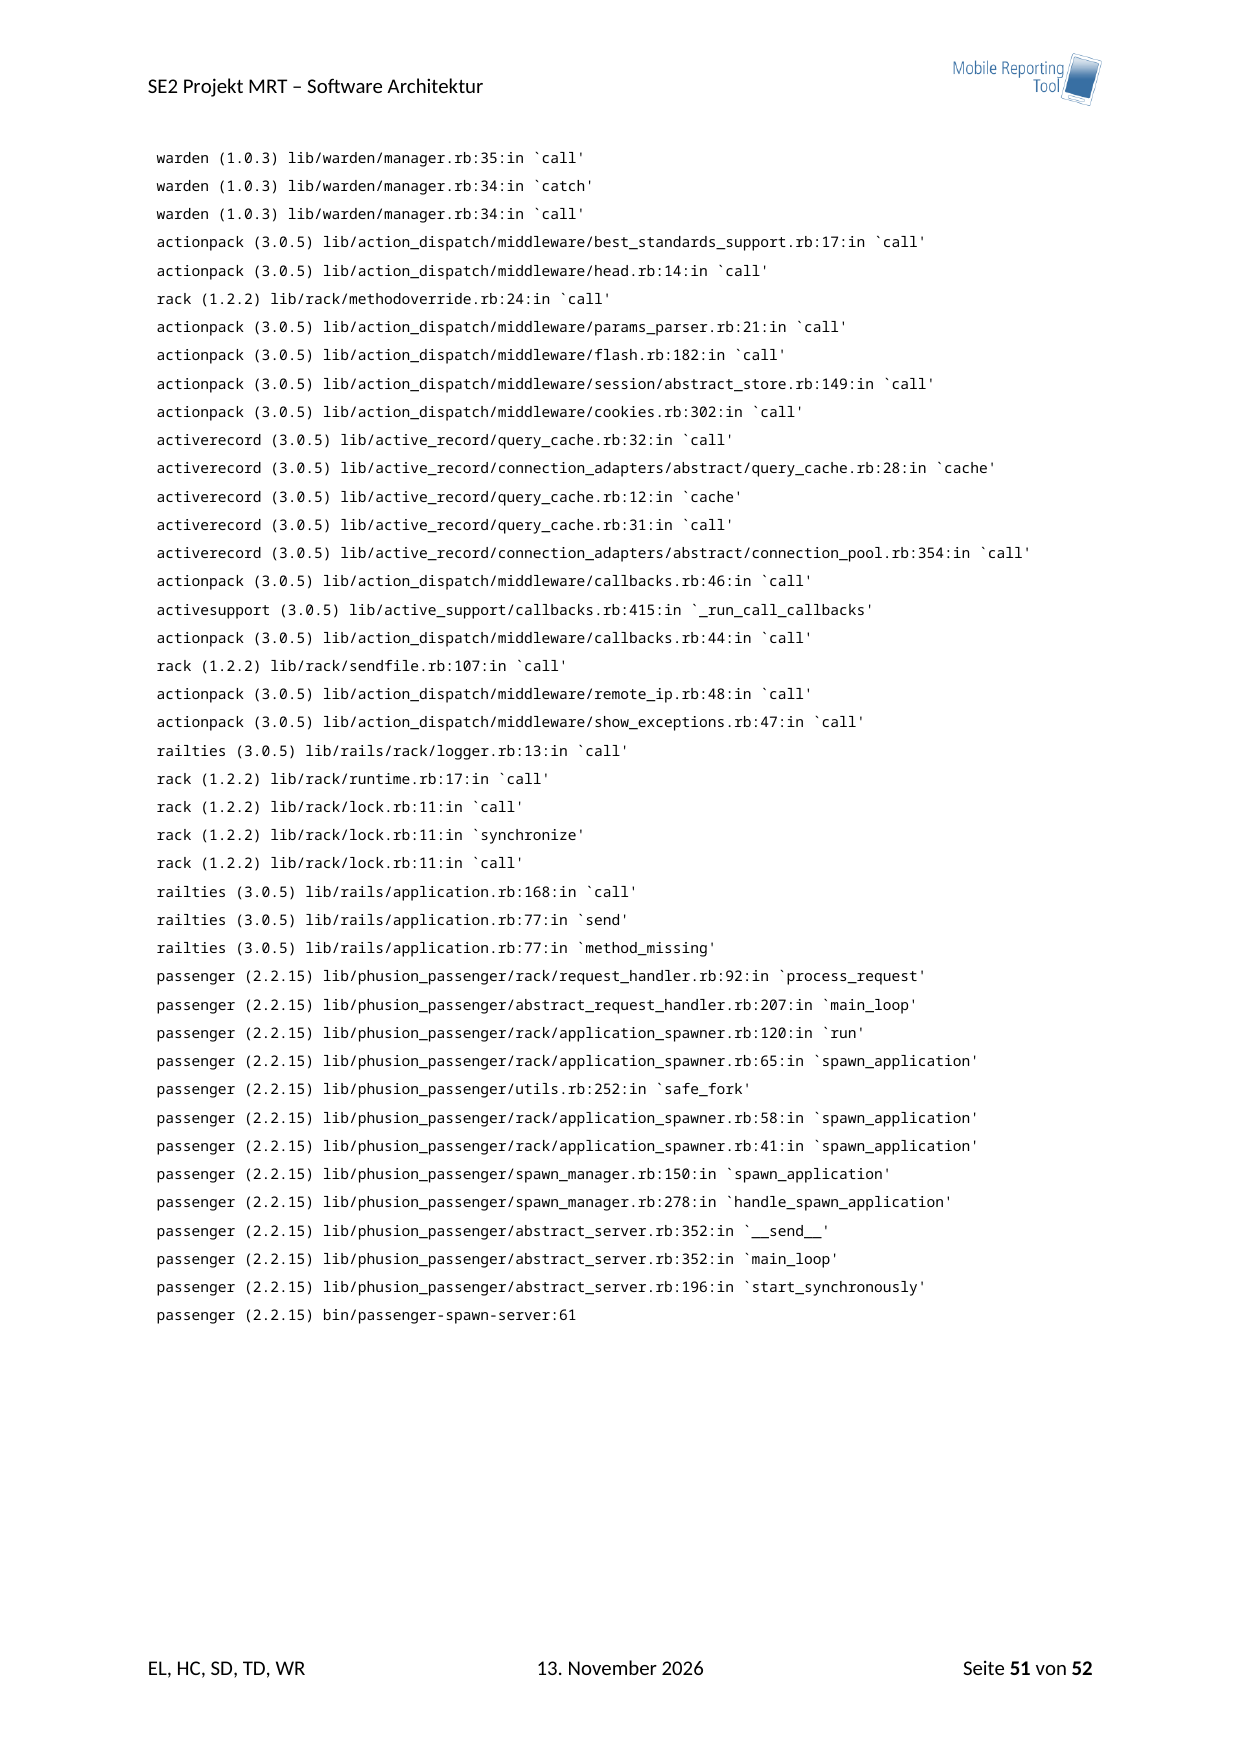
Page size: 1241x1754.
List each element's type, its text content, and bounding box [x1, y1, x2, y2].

text passenger (2.2.15) lib/phusion_passenger/abstract_request_handler.rb:207:in `main_loop' [148, 994, 1093, 1014]
text activerecord (3.0.5) lib/active_record/query_cache.rb:31:in `call' [148, 514, 1093, 534]
text passenger (2.2.15) lib/phusion_passenger/abstract_server.rb:352:in `__send__' [148, 1220, 1093, 1240]
text actionpack (3.0.5) lib/action_dispatch/middleware/callbacks.rb:46:in `call' [148, 571, 1093, 591]
text rack (1.2.2) lib/rack/runtime.rb:17:in `call' [148, 769, 1093, 788]
text actionpack (3.0.5) lib/action_dispatch/middleware/show_exceptions.rb:47:in `call' [148, 712, 1093, 732]
text warden (1.0.3) lib/warden/manager.rb:35:in `call' [148, 148, 1093, 167]
text passenger (2.2.15) bin/passenger-spawn-server:61 [148, 1305, 1093, 1325]
text rack (1.2.2) lib/rack/lock.rb:11:in `synchronize' [148, 825, 1093, 845]
text rack (1.2.2) lib/rack/lock.rb:11:in `call' [148, 797, 1093, 817]
text railties (3.0.5) lib/rails/application.rb:168:in `call' [148, 882, 1093, 901]
text passenger (2.2.15) lib/phusion_passenger/spawn_manager.rb:150:in `spawn_application' [148, 1164, 1093, 1184]
text actionpack (3.0.5) lib/action_dispatch/middleware/flash.rb:182:in `call' [148, 345, 1093, 365]
text passenger (2.2.15) lib/phusion_passenger/spawn_manager.rb:278:in `handle_spawn_application' [148, 1192, 1093, 1212]
text railties (3.0.5) lib/rails/application.rb:77:in `method_missing' [148, 938, 1093, 958]
text activerecord (3.0.5) lib/active_record/query_cache.rb:12:in `cache' [148, 486, 1093, 506]
text activerecord (3.0.5) lib/active_record/connection_adapters/abstract/connection_pool.rb:354:in `call' [148, 543, 1093, 563]
text passenger (2.2.15) lib/phusion_passenger/abstract_server.rb:196:in `start_synchronously' [148, 1277, 1093, 1297]
text warden (1.0.3) lib/warden/manager.rb:34:in `catch' [148, 176, 1093, 196]
text activesupport (3.0.5) lib/active_support/callbacks.rb:415:in `_run_call_callbacks' [148, 599, 1093, 619]
picture [946, 48, 1103, 109]
text passenger (2.2.15) lib/phusion_passenger/rack/application_spawner.rb:58:in `spawn_application' [148, 1107, 1093, 1127]
text passenger (2.2.15) lib/phusion_passenger/rack/request_handler.rb:92:in `process_request' [148, 966, 1093, 986]
text rack (1.2.2) lib/rack/sendfile.rb:107:in `call' [148, 656, 1093, 676]
text passenger (2.2.15) lib/phusion_passenger/rack/application_spawner.rb:120:in `run' [148, 1023, 1093, 1043]
text warden (1.0.3) lib/warden/manager.rb:34:in `call' [148, 204, 1093, 224]
text rack (1.2.2) lib/rack/methodoverride.rb:24:in `call' [148, 289, 1093, 309]
text passenger (2.2.15) lib/phusion_passenger/abstract_server.rb:352:in `main_loop' [148, 1248, 1093, 1268]
text rack (1.2.2) lib/rack/lock.rb:11:in `call' [148, 853, 1093, 873]
text activerecord (3.0.5) lib/active_record/query_cache.rb:32:in `call' [148, 430, 1093, 450]
text railties (3.0.5) lib/rails/application.rb:77:in `send' [148, 910, 1093, 930]
text passenger (2.2.15) lib/phusion_passenger/utils.rb:252:in `safe_fork' [148, 1079, 1093, 1099]
text passenger (2.2.15) lib/phusion_passenger/rack/application_spawner.rb:65:in `spawn_application' [148, 1051, 1093, 1071]
text actionpack (3.0.5) lib/action_dispatch/middleware/params_parser.rb:21:in `call' [148, 317, 1093, 337]
text actionpack (3.0.5) lib/action_dispatch/middleware/callbacks.rb:44:in `call' [148, 627, 1093, 647]
text actionpack (3.0.5) lib/action_dispatch/middleware/remote_ip.rb:48:in `call' [148, 684, 1093, 704]
text actionpack (3.0.5) lib/action_dispatch/middleware/cookies.rb:302:in `call' [148, 402, 1093, 422]
text railties (3.0.5) lib/rails/rack/logger.rb:13:in `call' [148, 740, 1093, 760]
text actionpack (3.0.5) lib/action_dispatch/middleware/best_standards_support.rb:17:in `call' [148, 232, 1093, 252]
text actionpack (3.0.5) lib/action_dispatch/middleware/session/abstract_store.rb:149:in `call' [148, 373, 1093, 393]
text passenger (2.2.15) lib/phusion_passenger/rack/application_spawner.rb:41:in `spawn_application' [148, 1136, 1093, 1156]
text activerecord (3.0.5) lib/active_record/connection_adapters/abstract/query_cache.rb:28:in `cache' [148, 458, 1093, 478]
text actionpack (3.0.5) lib/action_dispatch/middleware/head.rb:14:in `call' [148, 261, 1093, 280]
